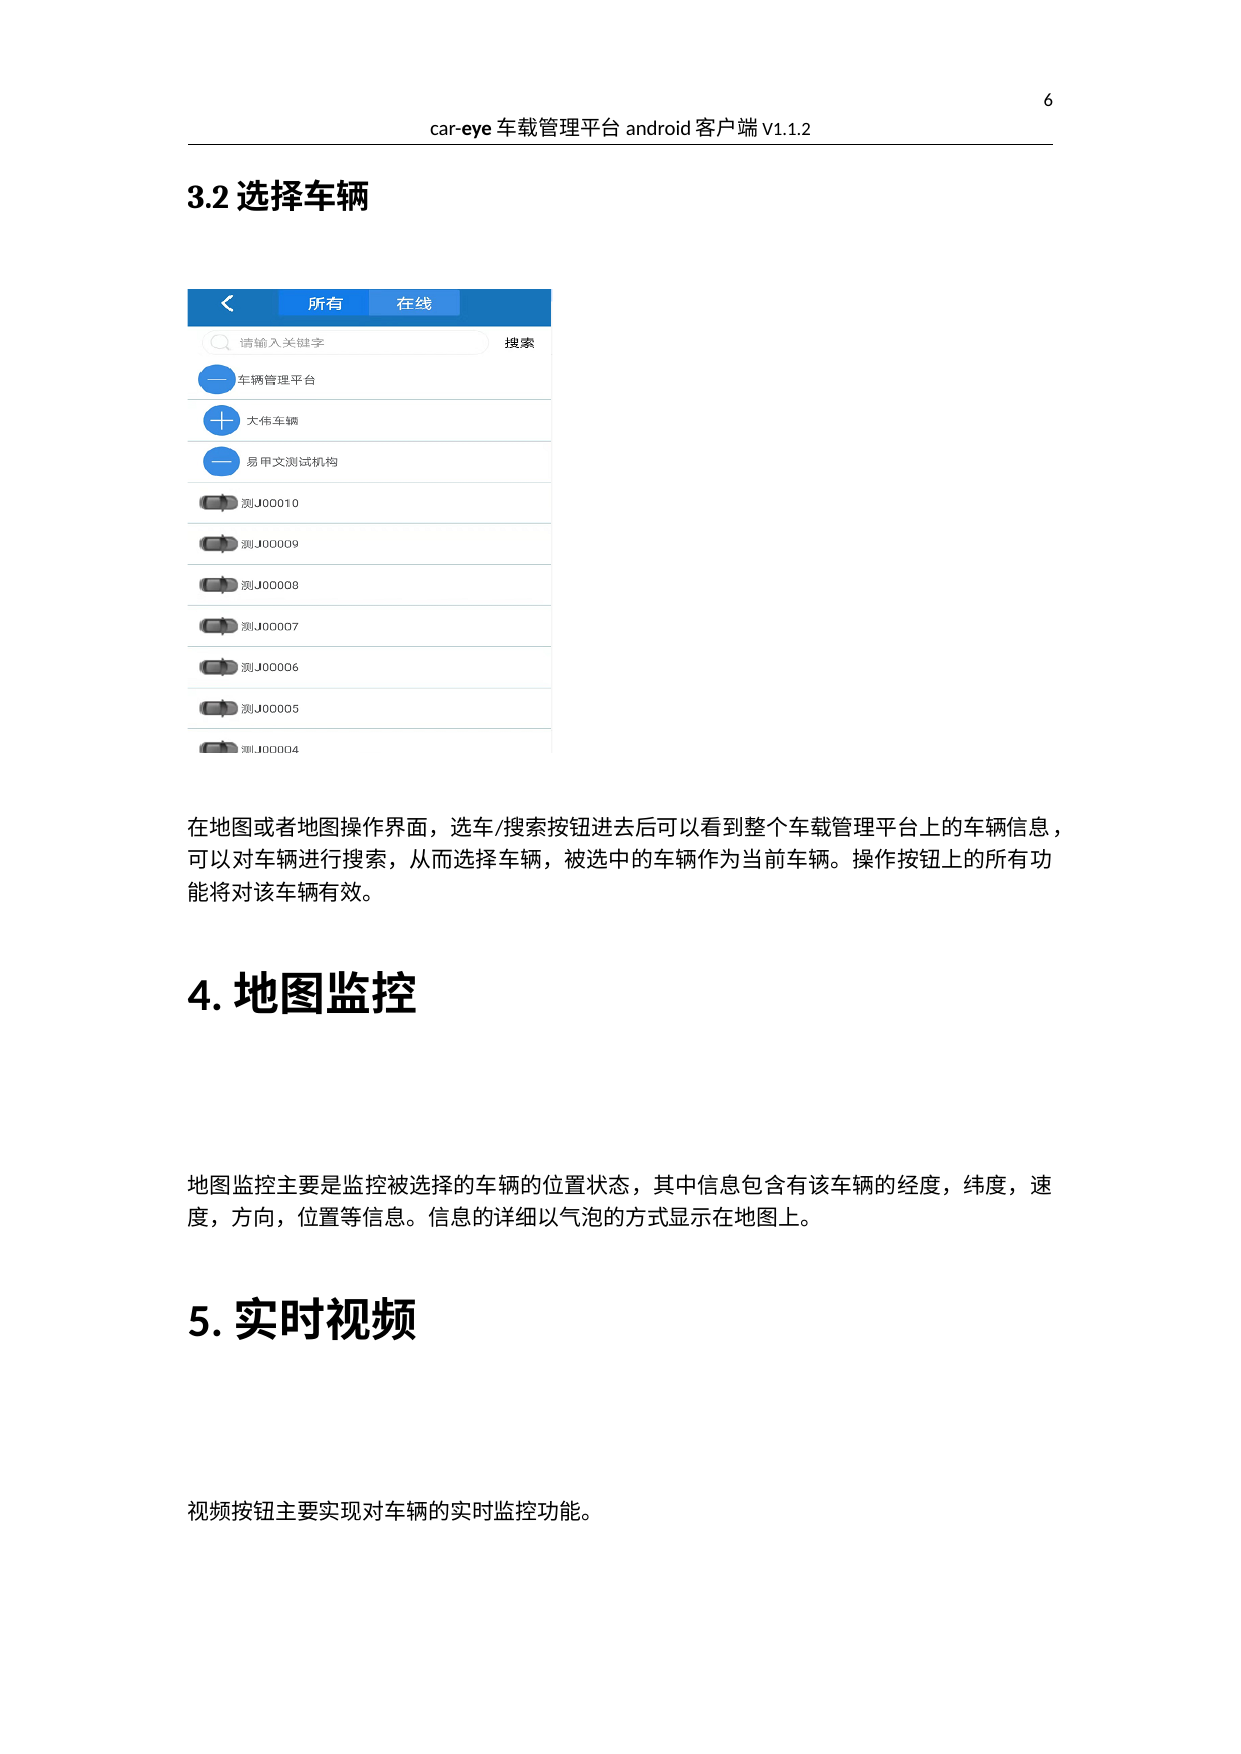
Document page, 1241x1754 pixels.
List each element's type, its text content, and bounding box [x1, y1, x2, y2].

text 在地图或者地图操作界面，选车/搜索按钮进去后可以看到整个车载管理平台上的车辆信息，可以对车辆进行搜索，从而选择车辆，被选中的车辆作为当前车辆。操作按钮上的所有功能将对该车辆有效。 [187, 809, 1053, 907]
subtitle 4. 地图监控 [187, 942, 1053, 1039]
text 地图监控主要是监控被选择的车辆的位置状态，其中信息包含有该车辆的经度，纬度，速度，方向，位置等信息。信息的详细以气泡的方式显示在地图上。 [187, 1167, 1053, 1232]
subtitle 5. 实时视频 [187, 1268, 1053, 1365]
subtitle 3.2 选择车辆 [187, 162, 1053, 227]
picture [187, 289, 553, 753]
text 视频按钮主要实现对车辆的实时监控功能。 [187, 1493, 1053, 1526]
